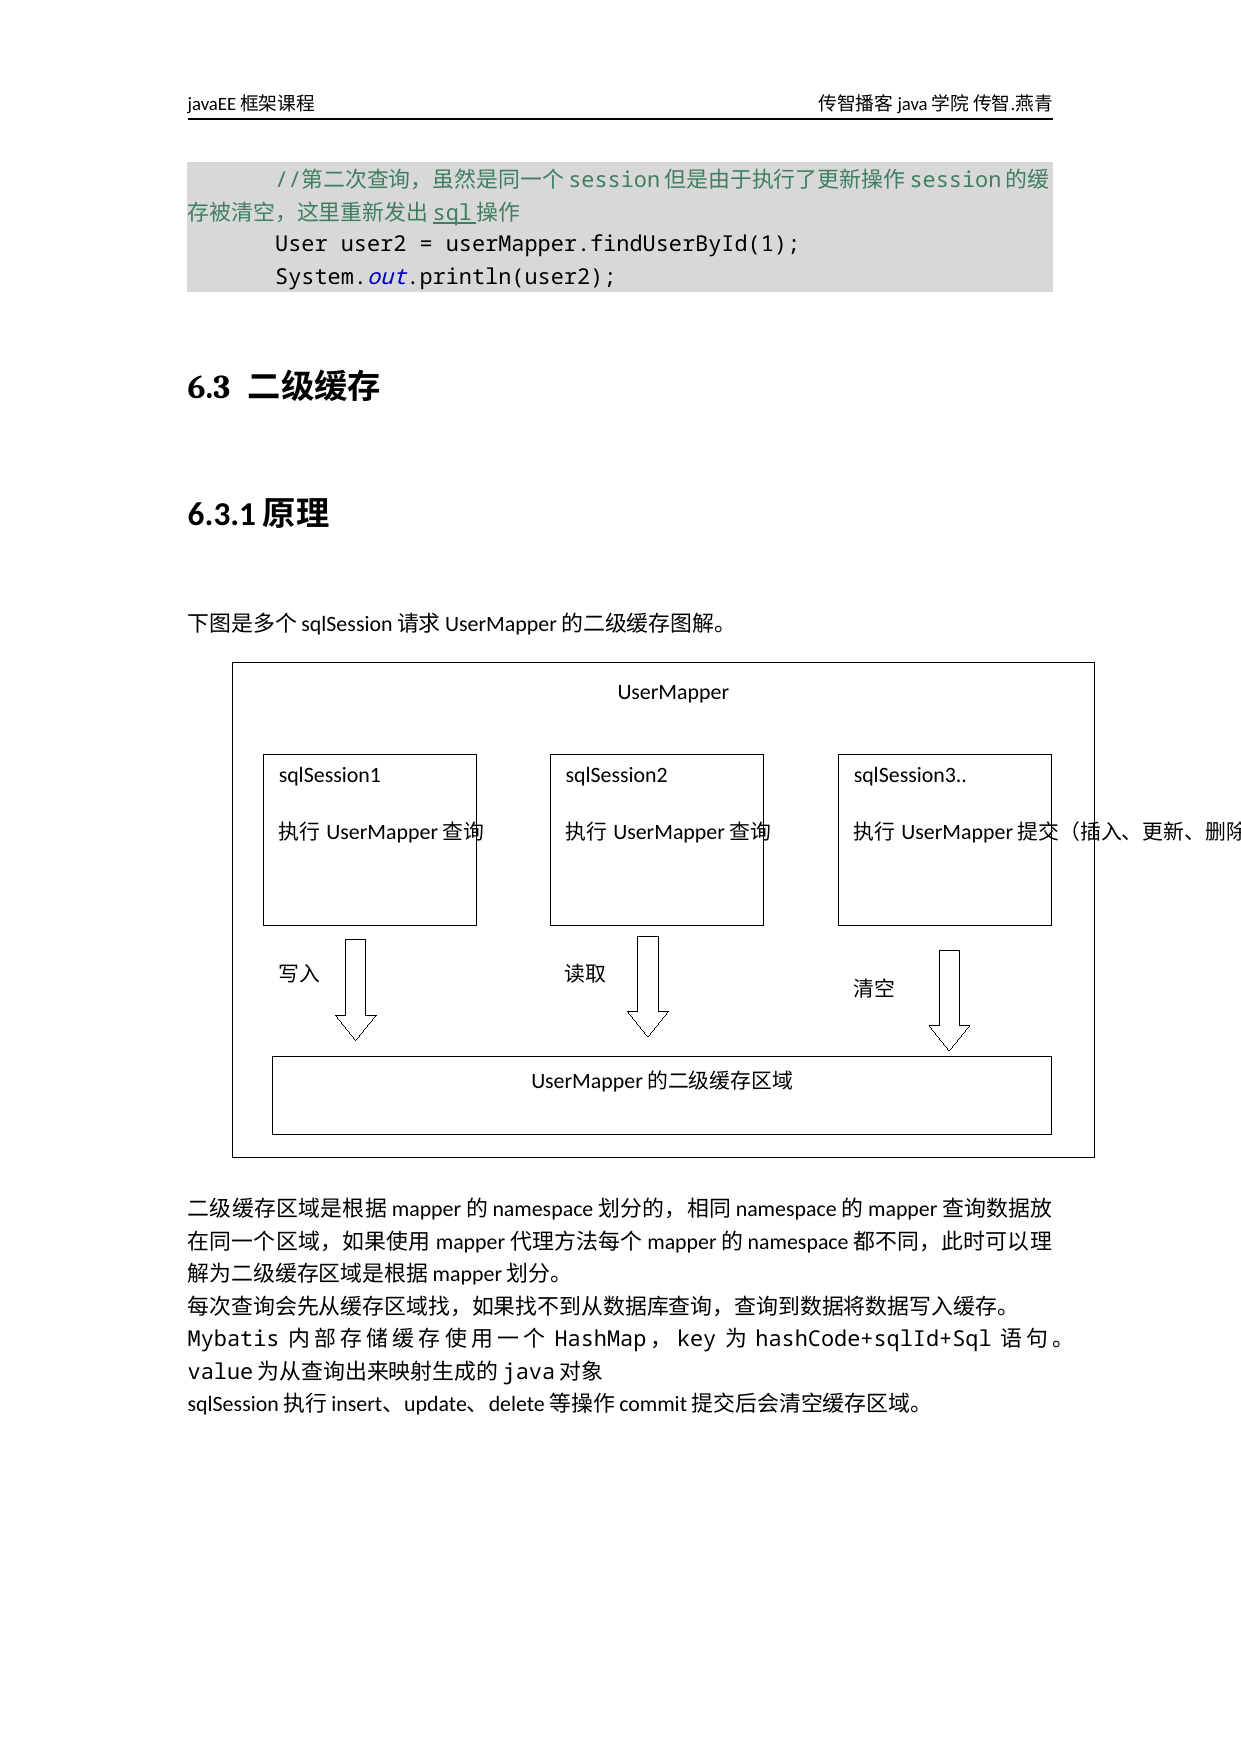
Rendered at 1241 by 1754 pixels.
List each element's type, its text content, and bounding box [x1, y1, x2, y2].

text //第二次查询，虽然是同一个session但是由于执行了更新操作session的缓存被清空，这里重新发出sql操作 [187, 162, 1053, 227]
text 二级缓存区域是根据mapper的namespace划分的，相同namespace的mapper查询数据放在同一个区域，如果使用mapper代理方法每个mapper的namespace都不同，此时可以理解为二级缓存区域是根据mapper划分。 [187, 1191, 1053, 1288]
subtitle 二级缓存 [187, 352, 1053, 417]
text sqlSession执行insert、update、delete等操作commit提交后会清空缓存区域。 [187, 1386, 1053, 1418]
text 每次查询会先从缓存区域找，如果找不到从数据库查询，查询到数据将数据写入缓存。 [187, 1288, 1053, 1321]
text User user2 = userMapper.findUserById(1); [187, 227, 1053, 259]
text 下图是多个sqlSession请求UserMapper的二级缓存图解。 [187, 606, 1053, 638]
subtitle 原理 [187, 479, 1053, 544]
text Mybatis内部存储缓存使用一个HashMap，key为hashCode+sqlId+Sql语句。value为从查询出来映射生成的java对象 [187, 1321, 1053, 1386]
text System.out.println(user2); [187, 259, 1053, 292]
